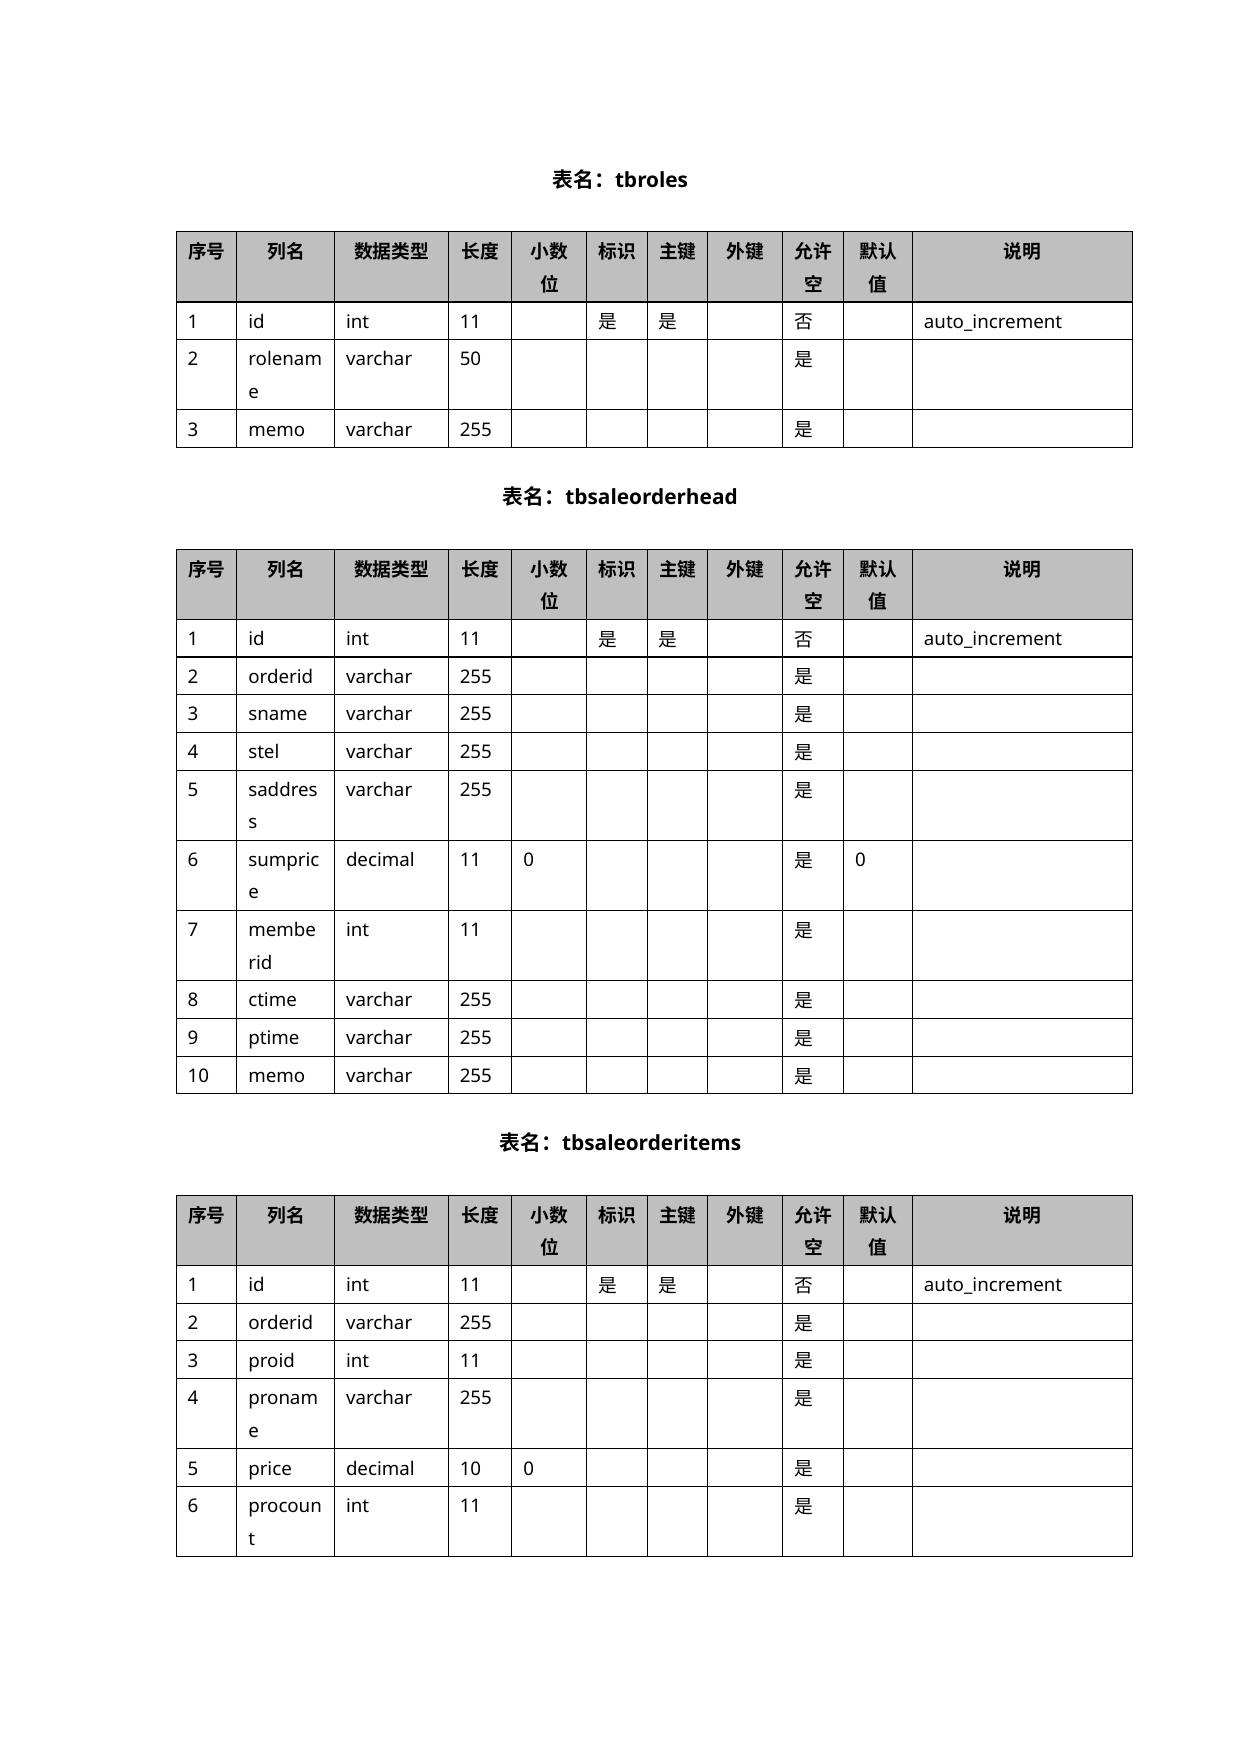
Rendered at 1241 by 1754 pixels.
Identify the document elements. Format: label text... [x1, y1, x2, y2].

table_cell 4 [177, 733, 236, 769]
table_cell 是 [783, 340, 843, 409]
table_cell [512, 1266, 586, 1303]
table_cell varchar [335, 1057, 448, 1093]
table_cell 0 [844, 841, 912, 910]
table_cell 5 [177, 771, 236, 840]
table_cell 11 [449, 911, 511, 980]
table_header 长度 [449, 550, 511, 619]
table_cell 是 [783, 911, 843, 980]
table_cell 11 [449, 1341, 511, 1378]
table_cell [512, 303, 586, 339]
table_cell 是 [783, 733, 843, 769]
table_cell [512, 1019, 586, 1056]
table_cell 否 [783, 303, 843, 339]
table_cell 是 [783, 410, 843, 447]
table_cell 255 [449, 1057, 511, 1093]
table_cell varchar [335, 1304, 448, 1340]
table_header 数据类型 [335, 550, 448, 619]
table_cell varchar [335, 410, 448, 447]
table_cell [844, 695, 912, 732]
table_cell [708, 841, 782, 910]
table_cell [844, 733, 912, 769]
table_header 序号 [177, 550, 236, 619]
table_cell [844, 620, 912, 656]
table_cell [512, 733, 586, 769]
table_cell [587, 695, 647, 732]
table_cell [708, 410, 782, 447]
table_cell [587, 1487, 647, 1556]
table_cell 是 [783, 841, 843, 910]
table_cell 1 [177, 303, 236, 339]
table_cell [844, 1449, 912, 1486]
table_cell [913, 911, 1132, 980]
table_header 列名 [237, 550, 334, 619]
table_cell [913, 340, 1132, 409]
table_cell [844, 340, 912, 409]
table_cell [844, 1341, 912, 1378]
table_cell 2 [177, 340, 236, 409]
table_cell [648, 340, 707, 409]
table_header 允许空 [783, 1196, 843, 1265]
table_header 主键 [648, 1196, 707, 1265]
table_cell [512, 911, 586, 980]
table_header 说明 [913, 232, 1132, 301]
table_cell 11 [449, 1266, 511, 1303]
table_cell [708, 771, 782, 840]
table_cell [587, 340, 647, 409]
table_cell [587, 1379, 647, 1448]
table_cell 9 [177, 1019, 236, 1056]
table_cell 1 [177, 620, 236, 656]
table_header 数据类型 [335, 1196, 448, 1265]
table_cell auto_increment [913, 1266, 1132, 1303]
table_cell [587, 1057, 647, 1093]
table_cell [587, 733, 647, 769]
table_cell [913, 1057, 1132, 1093]
table_header 列名 [237, 1196, 334, 1265]
table_cell [648, 841, 707, 910]
table_cell [913, 733, 1132, 769]
table_cell [913, 695, 1132, 732]
table_cell [648, 1304, 707, 1340]
table_cell 是 [783, 1304, 843, 1340]
table_cell [512, 1057, 586, 1093]
table_cell price [237, 1449, 334, 1486]
table_cell 是 [783, 1341, 843, 1378]
table_cell 11 [449, 303, 511, 339]
table_cell 255 [449, 410, 511, 447]
text 表名：tbroles [187, 162, 1053, 194]
table_cell ptime [237, 1019, 334, 1056]
table_cell 7 [177, 911, 236, 980]
table_cell [512, 695, 586, 732]
table_cell id [237, 303, 334, 339]
table_cell [512, 981, 586, 1018]
table_cell ctime [237, 981, 334, 1018]
table_cell [913, 1449, 1132, 1486]
table_cell [844, 771, 912, 840]
table_cell [648, 1487, 707, 1556]
table_cell [913, 658, 1132, 694]
table_cell 11 [449, 1487, 511, 1556]
text 表名：tbsaleorderitems [187, 1126, 1053, 1158]
table_cell [913, 981, 1132, 1018]
table_cell [648, 911, 707, 980]
table_cell [587, 1449, 647, 1486]
table_header 序号 [177, 232, 236, 301]
table_cell [512, 1304, 586, 1340]
table_cell [708, 658, 782, 694]
table_cell 255 [449, 658, 511, 694]
table_cell 1 [177, 1266, 236, 1303]
table_cell varchar [335, 658, 448, 694]
table_cell [913, 1379, 1132, 1448]
table_cell id [237, 620, 334, 656]
table_cell 8 [177, 981, 236, 1018]
table_cell 是 [783, 1057, 843, 1093]
table_cell 6 [177, 1487, 236, 1556]
table_cell [708, 1019, 782, 1056]
table_cell 11 [449, 841, 511, 910]
table_cell varchar [335, 771, 448, 840]
table_cell [512, 1379, 586, 1448]
table_cell [708, 1057, 782, 1093]
table_cell auto_increment [913, 303, 1132, 339]
table_cell [844, 981, 912, 1018]
table_cell [708, 695, 782, 732]
table_cell 255 [449, 981, 511, 1018]
table_cell [648, 1379, 707, 1448]
table_cell [648, 771, 707, 840]
table_cell 4 [177, 1379, 236, 1448]
table_cell int [335, 1487, 448, 1556]
table_cell [913, 1341, 1132, 1378]
table_cell [587, 841, 647, 910]
table_cell [844, 1379, 912, 1448]
table_header 主键 [648, 232, 707, 301]
table_cell varchar [335, 695, 448, 732]
table_cell [587, 1304, 647, 1340]
table_cell 50 [449, 340, 511, 409]
table_cell rolename [237, 340, 334, 409]
table_cell [708, 1304, 782, 1340]
table_cell proname [237, 1379, 334, 1448]
table_cell 255 [449, 1304, 511, 1340]
table_cell int [335, 1341, 448, 1378]
table_header 外键 [708, 1196, 782, 1265]
table_cell memo [237, 1057, 334, 1093]
table_cell 2 [177, 1304, 236, 1340]
table_cell [648, 1019, 707, 1056]
table_cell [512, 410, 586, 447]
table_header 数据类型 [335, 232, 448, 301]
table_cell 255 [449, 771, 511, 840]
table_cell 是 [783, 1379, 843, 1448]
table_cell [844, 658, 912, 694]
table_header 允许空 [783, 550, 843, 619]
table_cell int [335, 1266, 448, 1303]
table_cell varchar [335, 340, 448, 409]
table_cell [648, 733, 707, 769]
table_cell 是 [783, 1449, 843, 1486]
table_cell int [335, 911, 448, 980]
table_cell [913, 1304, 1132, 1340]
table_cell int [335, 303, 448, 339]
table_cell [913, 771, 1132, 840]
table_cell saddress [237, 771, 334, 840]
table_header 默认值 [844, 1196, 912, 1265]
table_cell [512, 1341, 586, 1378]
table_cell [844, 1019, 912, 1056]
table_cell 10 [177, 1057, 236, 1093]
table_cell [844, 410, 912, 447]
table_cell [512, 1487, 586, 1556]
table_cell stel [237, 733, 334, 769]
table_cell varchar [335, 981, 448, 1018]
table_cell [844, 1487, 912, 1556]
table_cell 否 [783, 620, 843, 656]
table_cell [587, 1341, 647, 1378]
table_cell 11 [449, 620, 511, 656]
table_cell [648, 658, 707, 694]
table_cell [844, 1266, 912, 1303]
text 表名：tbsaleorderhead [187, 479, 1053, 512]
table_cell [708, 340, 782, 409]
table_header 长度 [449, 1196, 511, 1265]
table_header 序号 [177, 1196, 236, 1265]
table_cell 是 [783, 1487, 843, 1556]
table_header 外键 [708, 550, 782, 619]
table_cell 是 [783, 658, 843, 694]
table_cell [648, 1449, 707, 1486]
table_cell 是 [783, 771, 843, 840]
table_cell 0 [512, 841, 586, 910]
table_header 默认值 [844, 550, 912, 619]
table_cell varchar [335, 1019, 448, 1056]
table_cell [512, 620, 586, 656]
table_cell [913, 1019, 1132, 1056]
table_header 允许空 [783, 232, 843, 301]
table_cell 0 [512, 1449, 586, 1486]
table_cell 3 [177, 695, 236, 732]
table_cell 6 [177, 841, 236, 910]
table_cell [648, 981, 707, 1018]
table_cell [708, 911, 782, 980]
table_cell [844, 303, 912, 339]
table_cell [587, 981, 647, 1018]
table_cell 是 [783, 695, 843, 732]
table_cell [913, 1487, 1132, 1556]
table_header 列名 [237, 232, 334, 301]
table_cell varchar [335, 733, 448, 769]
table_header 说明 [913, 550, 1132, 619]
table_cell [708, 1487, 782, 1556]
table_cell [587, 911, 647, 980]
table_cell 3 [177, 1341, 236, 1378]
table_cell sname [237, 695, 334, 732]
table_cell 255 [449, 733, 511, 769]
table_cell [844, 1304, 912, 1340]
table_cell [512, 771, 586, 840]
table_cell [648, 1057, 707, 1093]
table_cell 255 [449, 1379, 511, 1448]
table_header 说明 [913, 1196, 1132, 1265]
table_cell auto_increment [913, 620, 1132, 656]
table_header 外键 [708, 232, 782, 301]
table_cell procount [237, 1487, 334, 1556]
table_cell sumprice [237, 841, 334, 910]
table_cell [587, 658, 647, 694]
table_cell id [237, 1266, 334, 1303]
table_cell 2 [177, 658, 236, 694]
table_cell [708, 620, 782, 656]
table_cell [587, 410, 647, 447]
table_cell varchar [335, 1379, 448, 1448]
table_header 小数位 [512, 1196, 586, 1265]
table_cell [913, 841, 1132, 910]
table_cell [648, 1341, 707, 1378]
table_cell [512, 340, 586, 409]
table_cell decimal [335, 841, 448, 910]
table_cell 5 [177, 1449, 236, 1486]
table_cell 是 [783, 1019, 843, 1056]
table_header 主键 [648, 550, 707, 619]
table_header 长度 [449, 232, 511, 301]
table_cell proid [237, 1341, 334, 1378]
table_cell memo [237, 410, 334, 447]
table_cell [512, 658, 586, 694]
table_header 标识 [587, 232, 647, 301]
table_cell 是 [587, 303, 647, 339]
table_header 小数位 [512, 232, 586, 301]
table_cell [708, 1379, 782, 1448]
table_cell 是 [587, 1266, 647, 1303]
table_cell 是 [648, 620, 707, 656]
table_header 标识 [587, 550, 647, 619]
table_header 标识 [587, 1196, 647, 1265]
table_cell int [335, 620, 448, 656]
table_cell [708, 733, 782, 769]
table_cell 255 [449, 695, 511, 732]
table_cell [708, 981, 782, 1018]
table_cell orderid [237, 1304, 334, 1340]
table_cell 是 [587, 620, 647, 656]
table_cell [913, 410, 1132, 447]
table_cell memberid [237, 911, 334, 980]
table_cell orderid [237, 658, 334, 694]
table_cell 3 [177, 410, 236, 447]
table_cell decimal [335, 1449, 448, 1486]
table_header 默认值 [844, 232, 912, 301]
table_cell [587, 1019, 647, 1056]
table_cell 255 [449, 1019, 511, 1056]
table_cell 是 [648, 1266, 707, 1303]
table_cell 是 [783, 981, 843, 1018]
table_cell [708, 1341, 782, 1378]
table_header 小数位 [512, 550, 586, 619]
table_cell 10 [449, 1449, 511, 1486]
table_cell [587, 771, 647, 840]
table_cell [844, 911, 912, 980]
table_cell [648, 695, 707, 732]
table_cell [708, 1266, 782, 1303]
table_cell [844, 1057, 912, 1093]
table_cell [708, 1449, 782, 1486]
table_cell [648, 410, 707, 447]
table_cell 是 [648, 303, 707, 339]
table_cell 否 [783, 1266, 843, 1303]
table_cell [708, 303, 782, 339]
